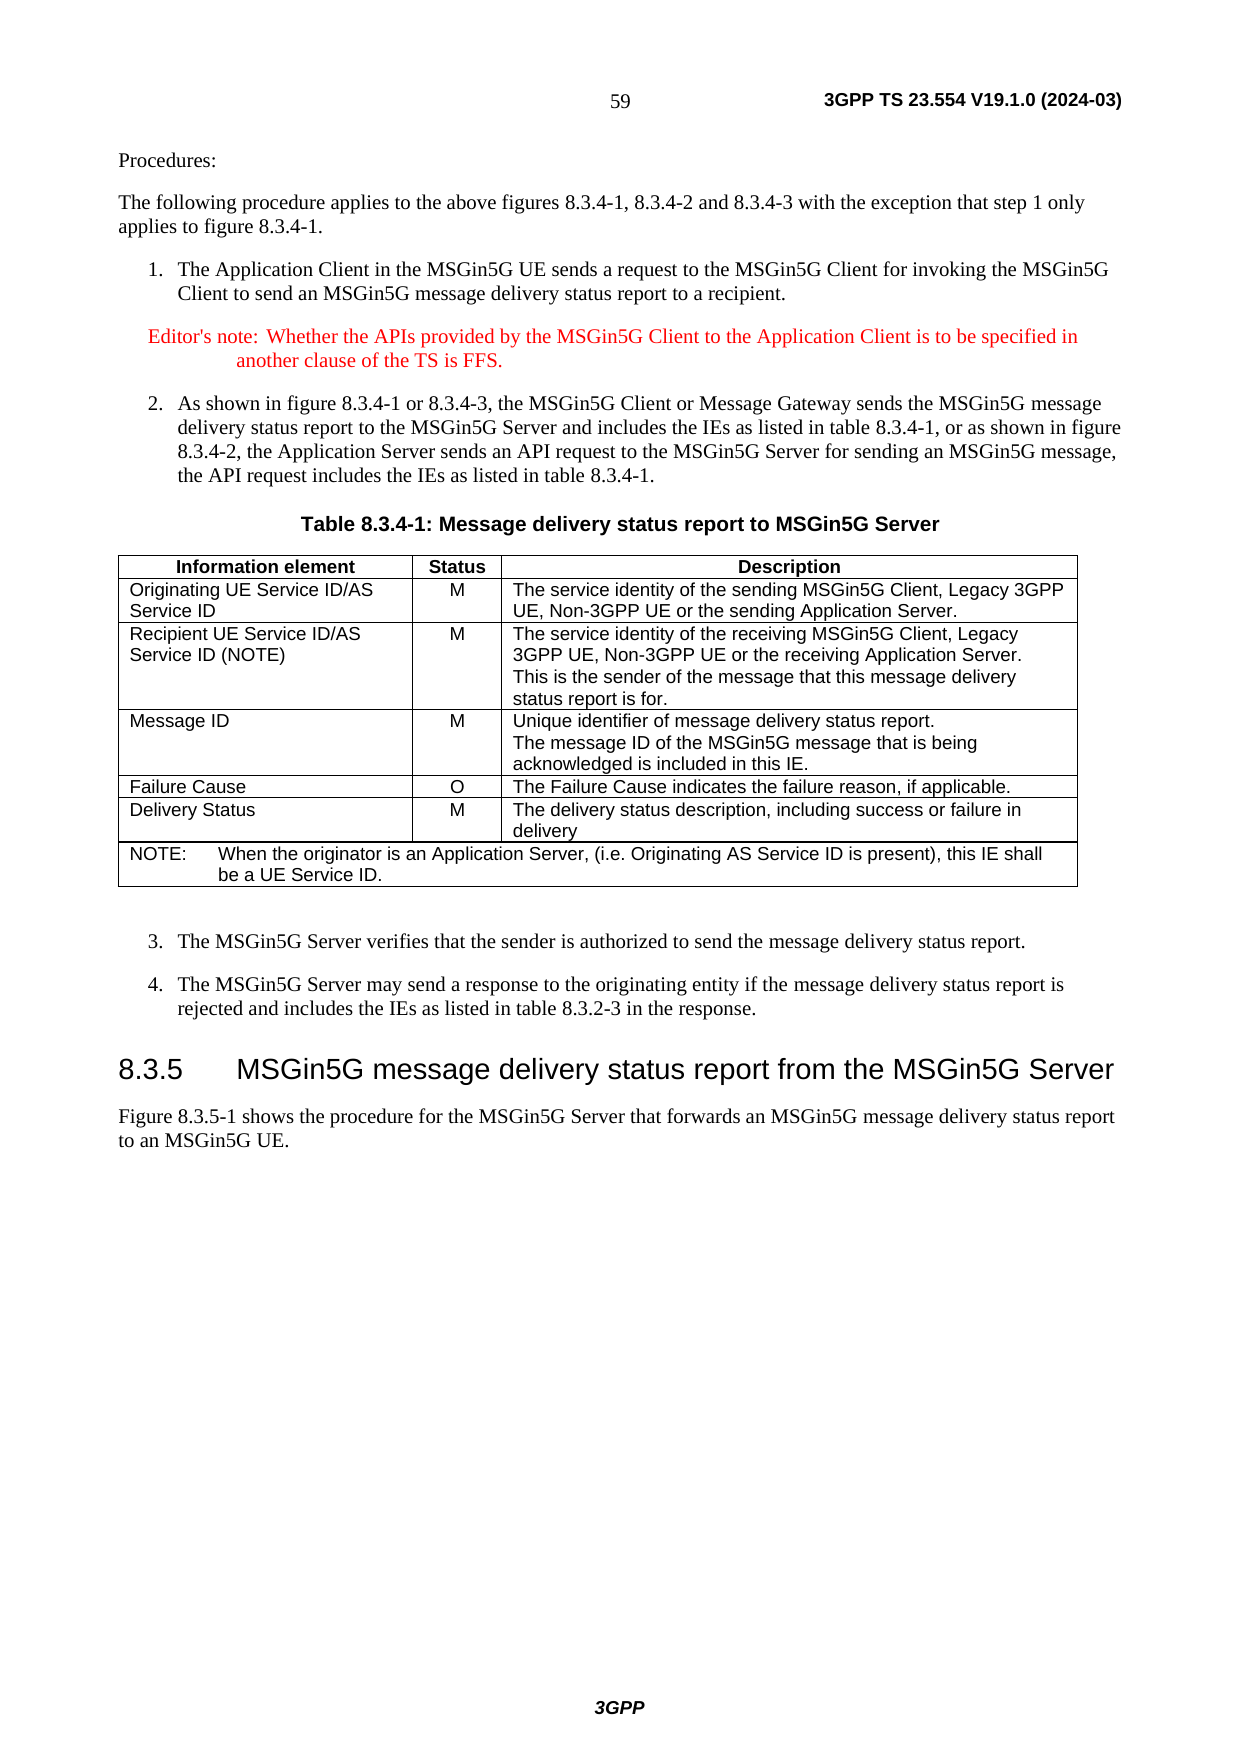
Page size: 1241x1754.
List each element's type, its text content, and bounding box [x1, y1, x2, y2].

text Procedures: [118, 147, 1122, 172]
text 4. The MSGin5G Server may send a response to the originating entity if the message delivery status report is rejected and includes the IEs as listed in table 8.3.2-3 in the response. [148, 972, 1122, 1020]
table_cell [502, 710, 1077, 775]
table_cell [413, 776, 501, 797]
text 3. The MSGin5G Server verifies that the sender is authorized to send the message delivery status report. [148, 929, 1122, 953]
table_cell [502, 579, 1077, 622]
text 2. As shown in figure 8.3.4-1 or 8.3.4-3, the MSGin5G Client or Message Gateway sends the MSGin5G message delivery status report to the MSGin5G Server and includes the IEs as listed in table 8.3.4-1, or as shown in figure 8.3.4-2, the Application Server sends an API request to the MSGin5G Server for sending an MSGin5G message, the API request includes the IEs as listed in table 8.3.4-1. [148, 391, 1122, 487]
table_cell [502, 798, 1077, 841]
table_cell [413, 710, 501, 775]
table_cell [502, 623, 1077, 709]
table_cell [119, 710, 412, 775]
text Editor's note: Whether the APIs provided by the MSGin5G Client to the Application Client is to be specified in another clause of the TS is FFS. [148, 324, 1122, 372]
text Figure 8.3.5-1 shows the procedure for the MSGin5G Server that forwards an MSGin5G message delivery status report to an MSGin5G UE. [118, 1104, 1122, 1152]
text The following procedure applies to the above figures 8.3.4-1, 8.3.4-2 and 8.3.4-3 with the exception that step 1 only applies to figure 8.3.4-1. [118, 190, 1122, 238]
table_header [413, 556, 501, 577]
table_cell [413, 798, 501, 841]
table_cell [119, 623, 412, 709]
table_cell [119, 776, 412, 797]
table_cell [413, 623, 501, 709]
text Table 8.3.4-1: Message delivery status report to MSGin5G Server [118, 512, 1122, 536]
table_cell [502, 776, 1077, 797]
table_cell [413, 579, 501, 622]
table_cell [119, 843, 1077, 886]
subtitle 8.3.5 MSGin5G message delivery status report from the MSGin5G Server [118, 1052, 1122, 1085]
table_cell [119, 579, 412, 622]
text 1. The Application Client in the MSGin5G UE sends a request to the MSGin5G Client for invoking the MSGin5G Client to send an MSGin5G message delivery status report to a recipient. [148, 257, 1122, 305]
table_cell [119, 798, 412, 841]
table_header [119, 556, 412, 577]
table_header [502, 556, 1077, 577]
